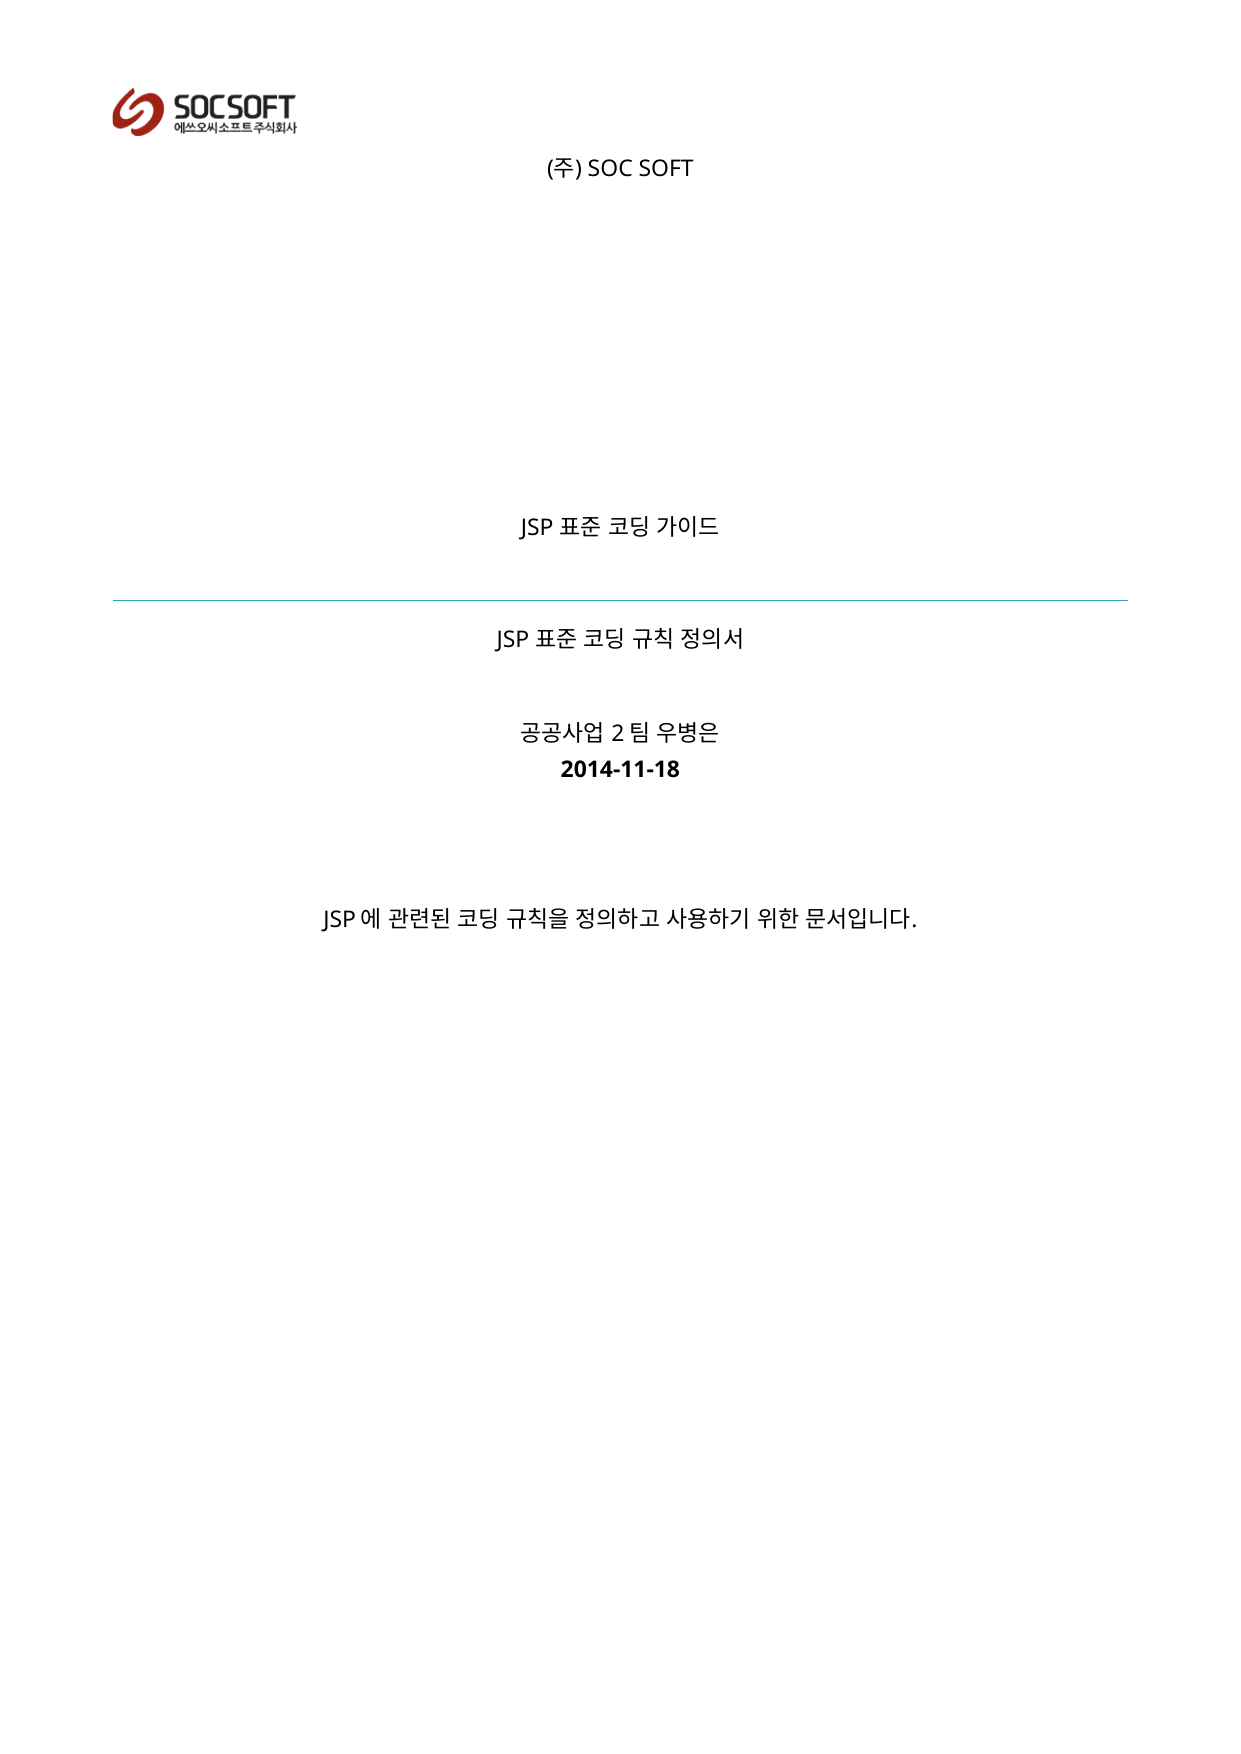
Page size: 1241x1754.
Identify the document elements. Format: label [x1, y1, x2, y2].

picture [112, 88, 297, 136]
